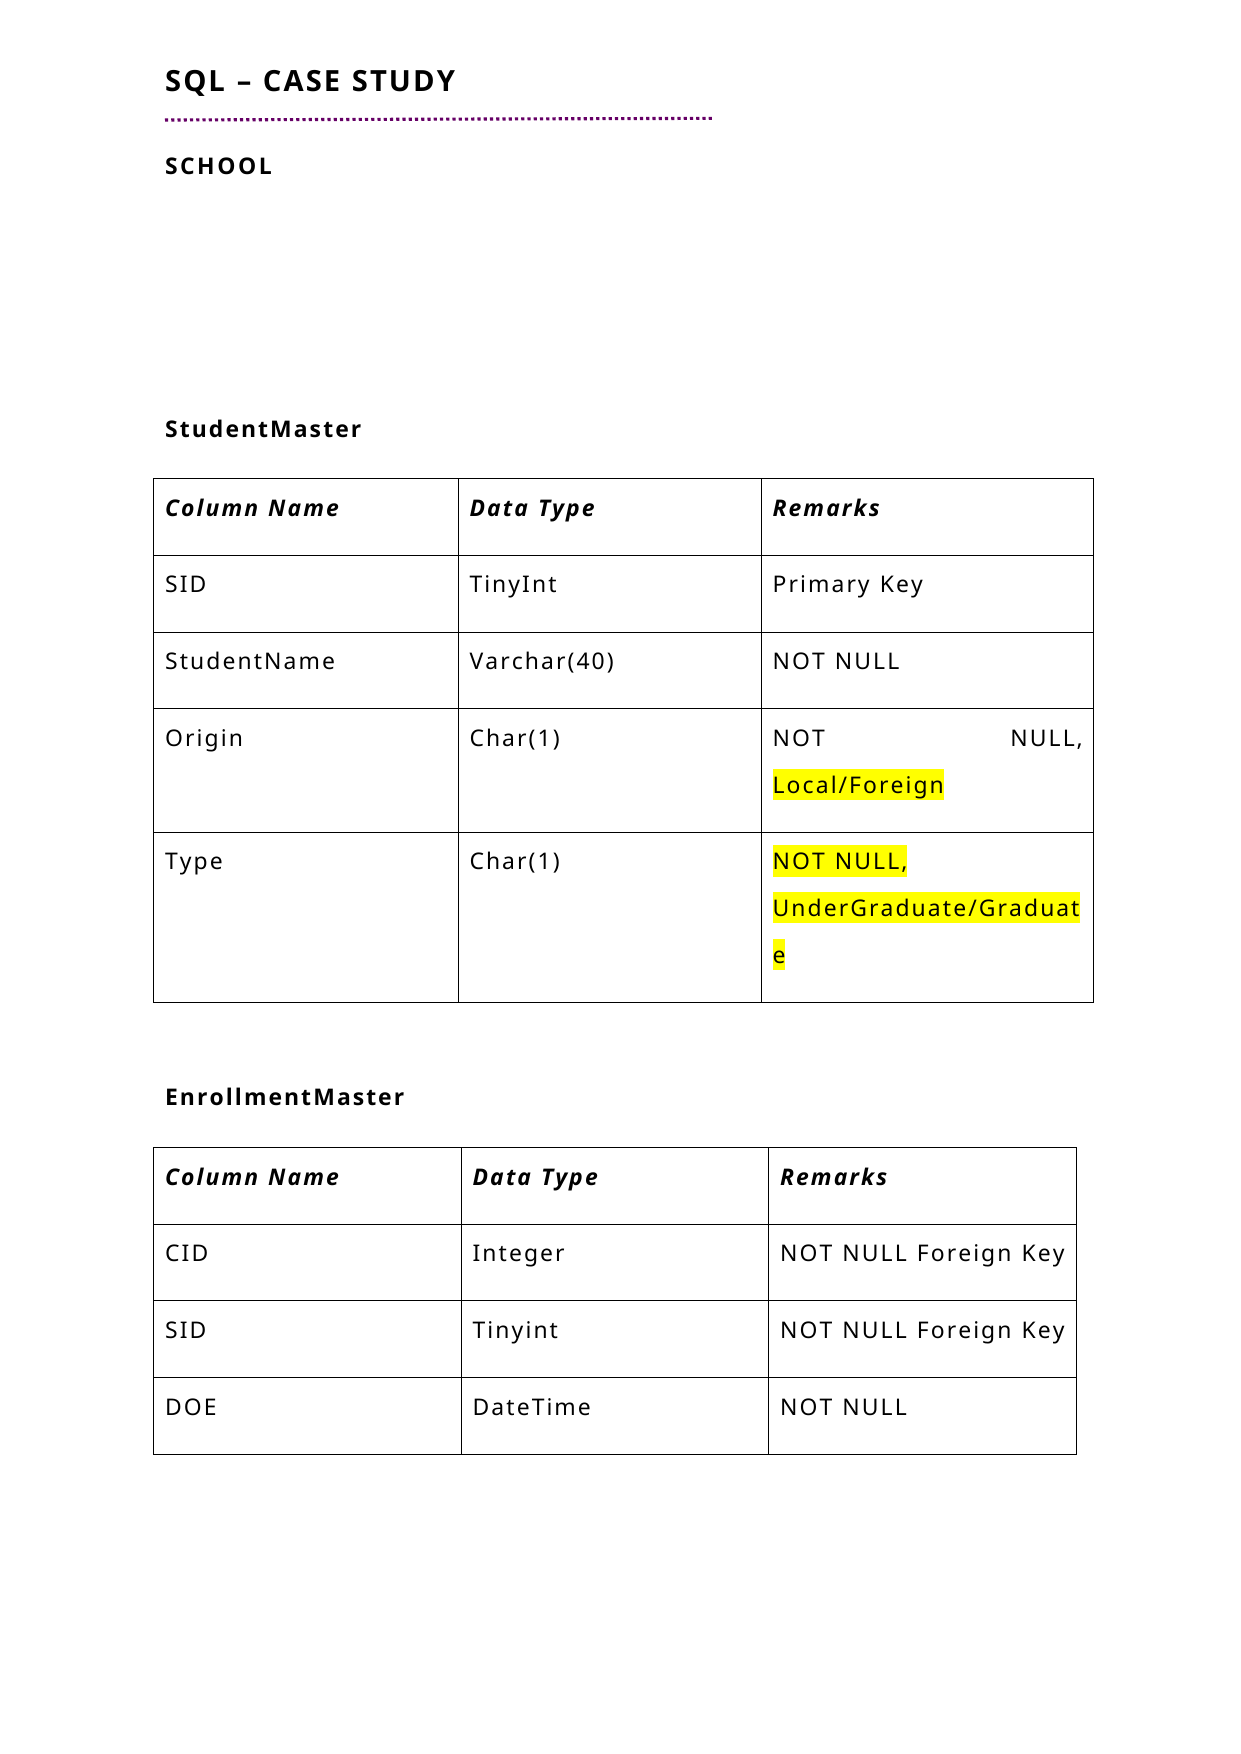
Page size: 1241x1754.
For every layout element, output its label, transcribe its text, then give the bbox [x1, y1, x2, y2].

table_header Remarks [762, 479, 1093, 555]
table_cell Varchar(40) [459, 633, 761, 708]
table_cell StudentName [154, 633, 458, 708]
table_cell NOT NULL, Local/Foreign [762, 709, 1093, 832]
table_header Remarks [769, 1148, 1076, 1224]
table_header Column Name [154, 479, 458, 555]
table_header Column Name [154, 1148, 461, 1224]
table_cell NOT NULL Foreign Key [769, 1301, 1076, 1377]
table_cell TinyInt [459, 556, 761, 632]
table_cell SID [154, 556, 458, 632]
table_header Data Type [462, 1148, 768, 1224]
text EnrollmentMaster [165, 1081, 1120, 1113]
table_cell Origin [154, 709, 458, 832]
table_cell NOT NULL [762, 633, 1093, 708]
table_cell SID [154, 1301, 461, 1377]
table_cell Type [154, 833, 458, 1002]
text StudentMaster [165, 413, 1120, 444]
table_cell DOE [154, 1378, 461, 1454]
table_cell Primary Key [762, 556, 1093, 632]
table_cell Integer [462, 1225, 768, 1300]
table_cell Char(1) [459, 709, 761, 832]
table_cell Tinyint [462, 1301, 768, 1377]
table_cell NOT NULL, UnderGraduate/Graduate [762, 833, 1093, 1002]
table_header Data Type [459, 479, 761, 555]
table_cell Char(1) [459, 833, 761, 1002]
table_cell NOT NULL Foreign Key [769, 1225, 1076, 1300]
table_cell DateTime [462, 1378, 768, 1454]
table_cell NOT NULL [769, 1378, 1076, 1454]
table_cell CID [154, 1225, 461, 1300]
